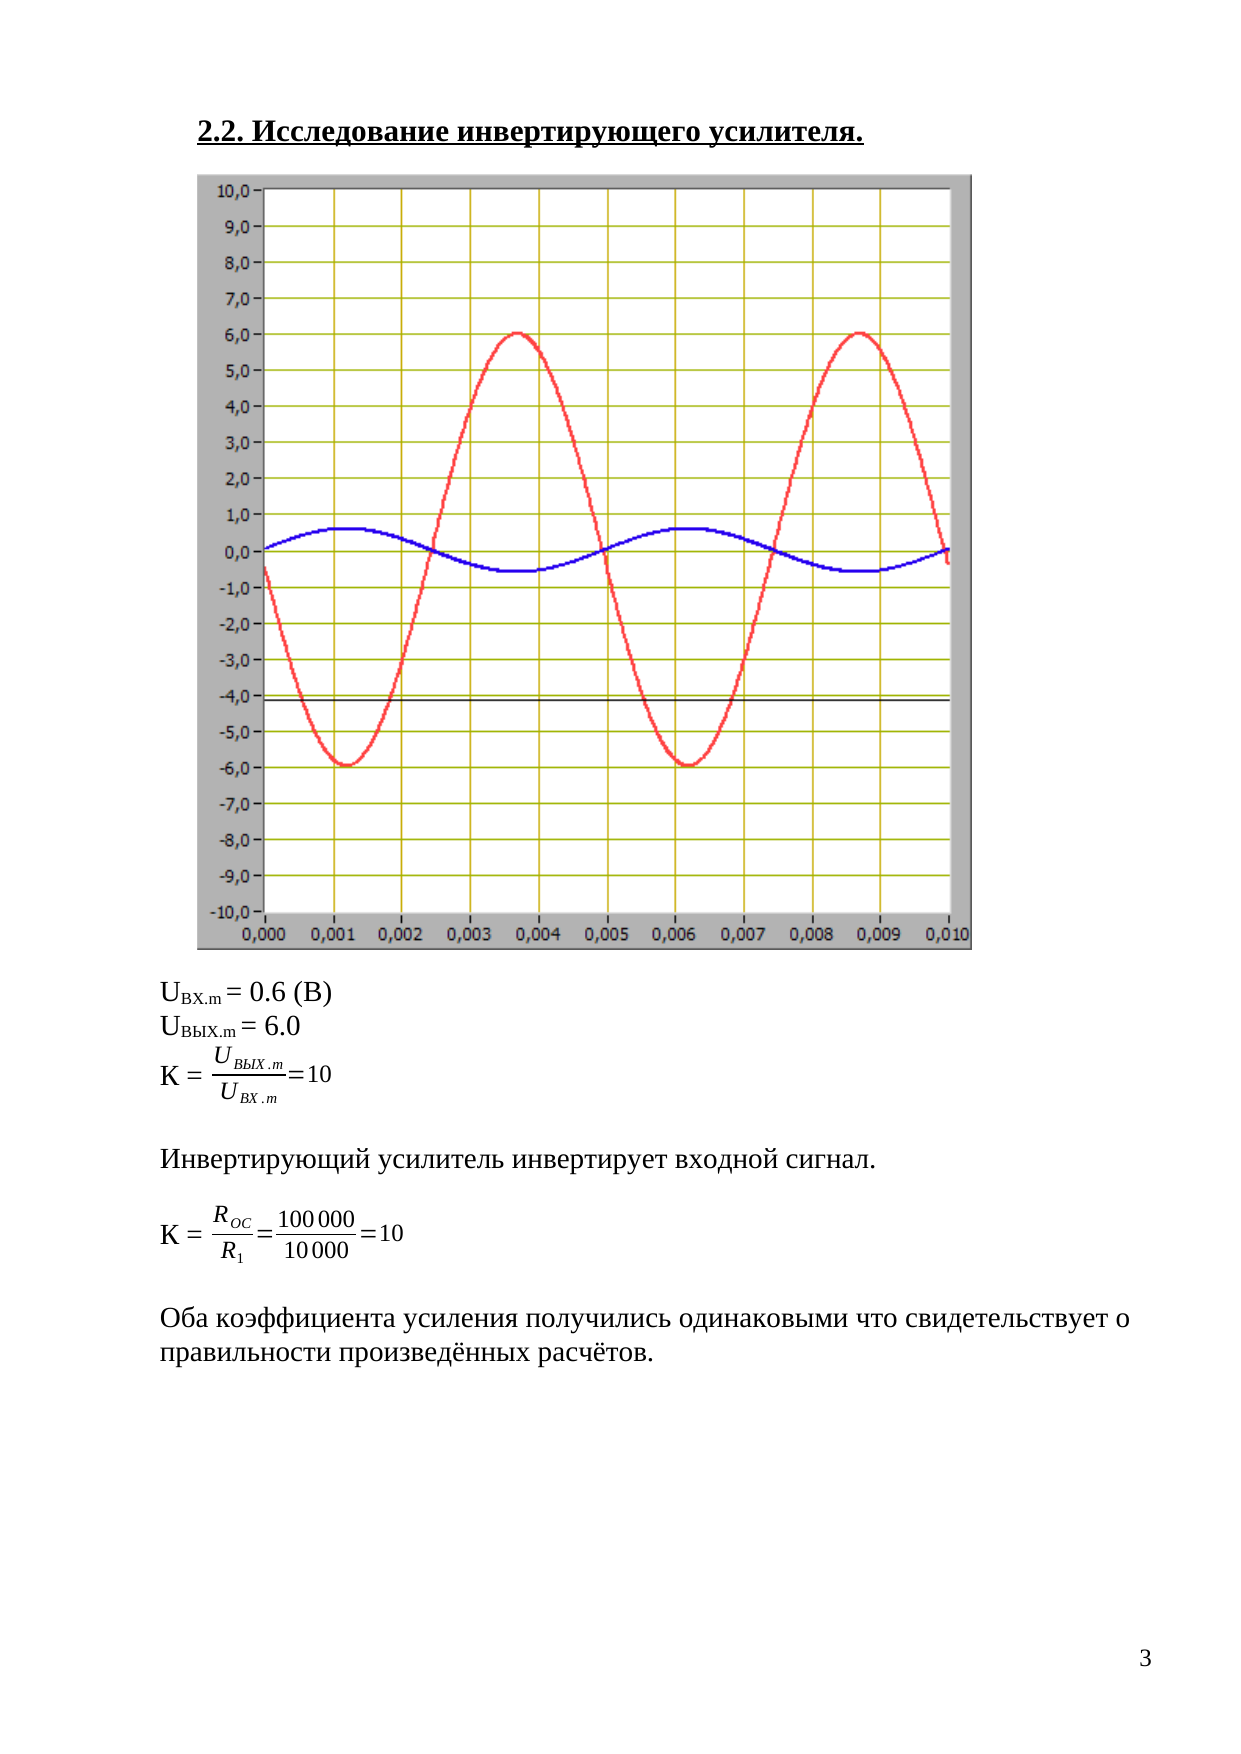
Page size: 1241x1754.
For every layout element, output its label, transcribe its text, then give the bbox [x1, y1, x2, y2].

picture [197, 174, 972, 950]
text К = [159, 1041, 1152, 1108]
text UВХ.m = 0.6 (B) [159, 974, 1152, 1008]
text К = [159, 1201, 1152, 1267]
text Оба коэффициента усиления получились одинаковыми что свидетельствует о правильности произведённых расчётов. [159, 1301, 1152, 1368]
text 2.2. Исследование инвертирующего усилителя. [159, 112, 1152, 148]
text Инвертирующий усилитель инвертирует входной сигнал. [159, 1141, 1152, 1175]
text UВЫХ.m = 6.0 [159, 1008, 1152, 1041]
